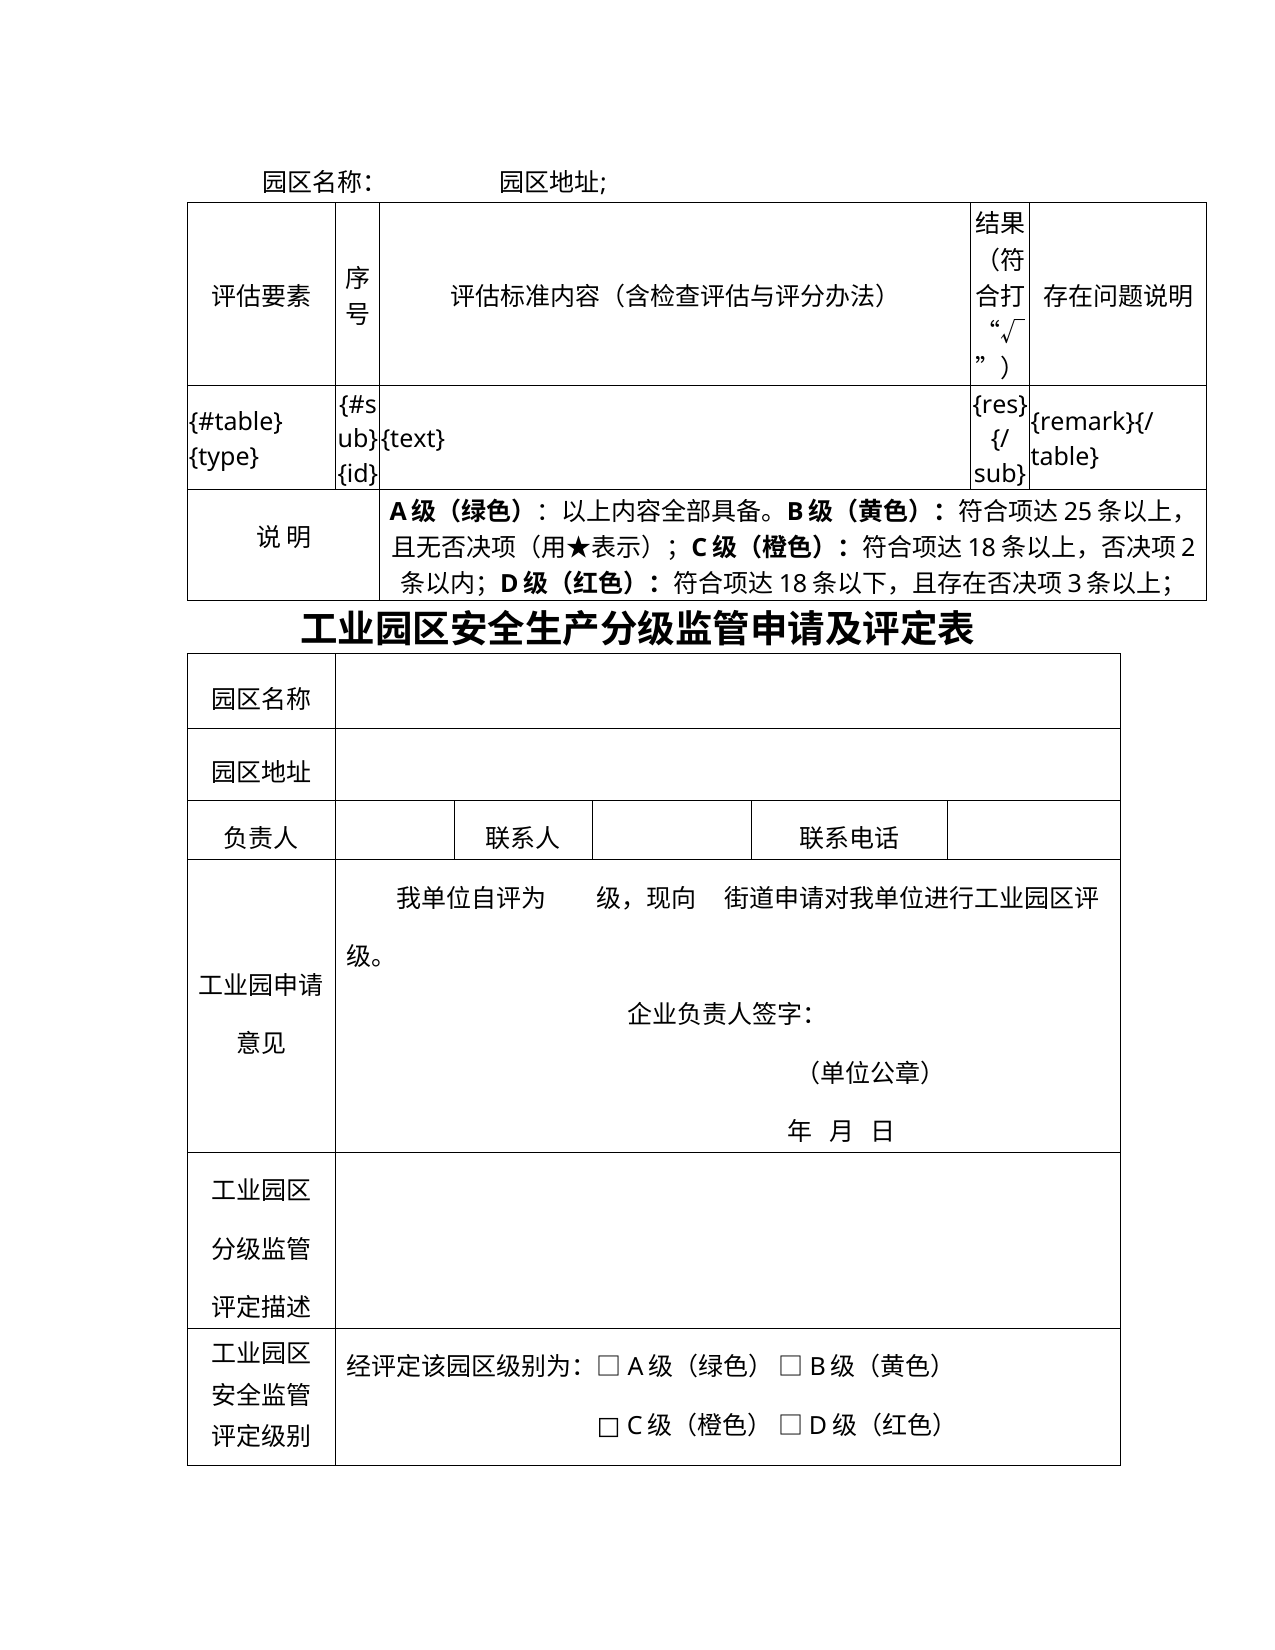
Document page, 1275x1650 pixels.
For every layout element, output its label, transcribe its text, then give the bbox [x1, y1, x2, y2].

table_cell 联系人 [455, 801, 592, 859]
table_cell [593, 801, 751, 859]
table_cell 经评定该园区级别为：□ A级（绿色） □ B级（黄色） □ C级（橙色） □ D级（红色） [336, 1329, 1120, 1465]
table_cell [948, 801, 1120, 859]
table_cell 联系电话 [752, 801, 947, 859]
table_cell A级（绿色）：以上内容全部具备。B级（黄色）：符合项达25条以上，且无否决项（用★表示）；C级（橙色）：符合项达18条以上，否决项2条以内；D级（红色）：符合项达18条以下，且存在否决项3条以上； [380, 490, 1206, 600]
text 园区名称： 园区地址; [187, 150, 1087, 202]
table_cell 我单位自评为 级，现向 街道申请对我单位进行工业园区评级。 企业负责人签字： （单位公章） 年 月 日 [336, 860, 1120, 1152]
table_cell [336, 801, 454, 859]
table_cell {#sub}{id} [336, 386, 379, 489]
table_cell 工业园区 分级监管 评定描述 [188, 1153, 335, 1328]
text 工业园区安全生产分级监管申请及评定表 [187, 601, 1087, 653]
table_cell 说 明 [188, 490, 379, 600]
table_cell 负责人 [188, 801, 335, 859]
table_header 园区名称 [188, 654, 335, 727]
table_cell {text} [380, 386, 970, 489]
table_cell 工业园申请 意见 [188, 860, 335, 1152]
table_header 评估标准内容（含检查评估与评分办法） [380, 203, 970, 385]
table_cell 工业园区 安全监管 评定级别 [188, 1329, 335, 1465]
table_header [336, 654, 1120, 727]
table_cell 园区地址 [188, 729, 335, 800]
table_cell {remark}{/table} [1030, 386, 1206, 489]
table_header 序号 [336, 203, 379, 385]
table_cell {#table}{type} [188, 386, 335, 489]
table_cell [336, 729, 1120, 800]
table_header 结果（符合打“√”） [971, 203, 1029, 385]
table_cell {res}{/sub} [971, 386, 1029, 489]
table_cell [336, 1153, 1120, 1328]
table_header 存在问题说明 [1030, 203, 1206, 385]
table_header 评估要素 [188, 203, 335, 385]
